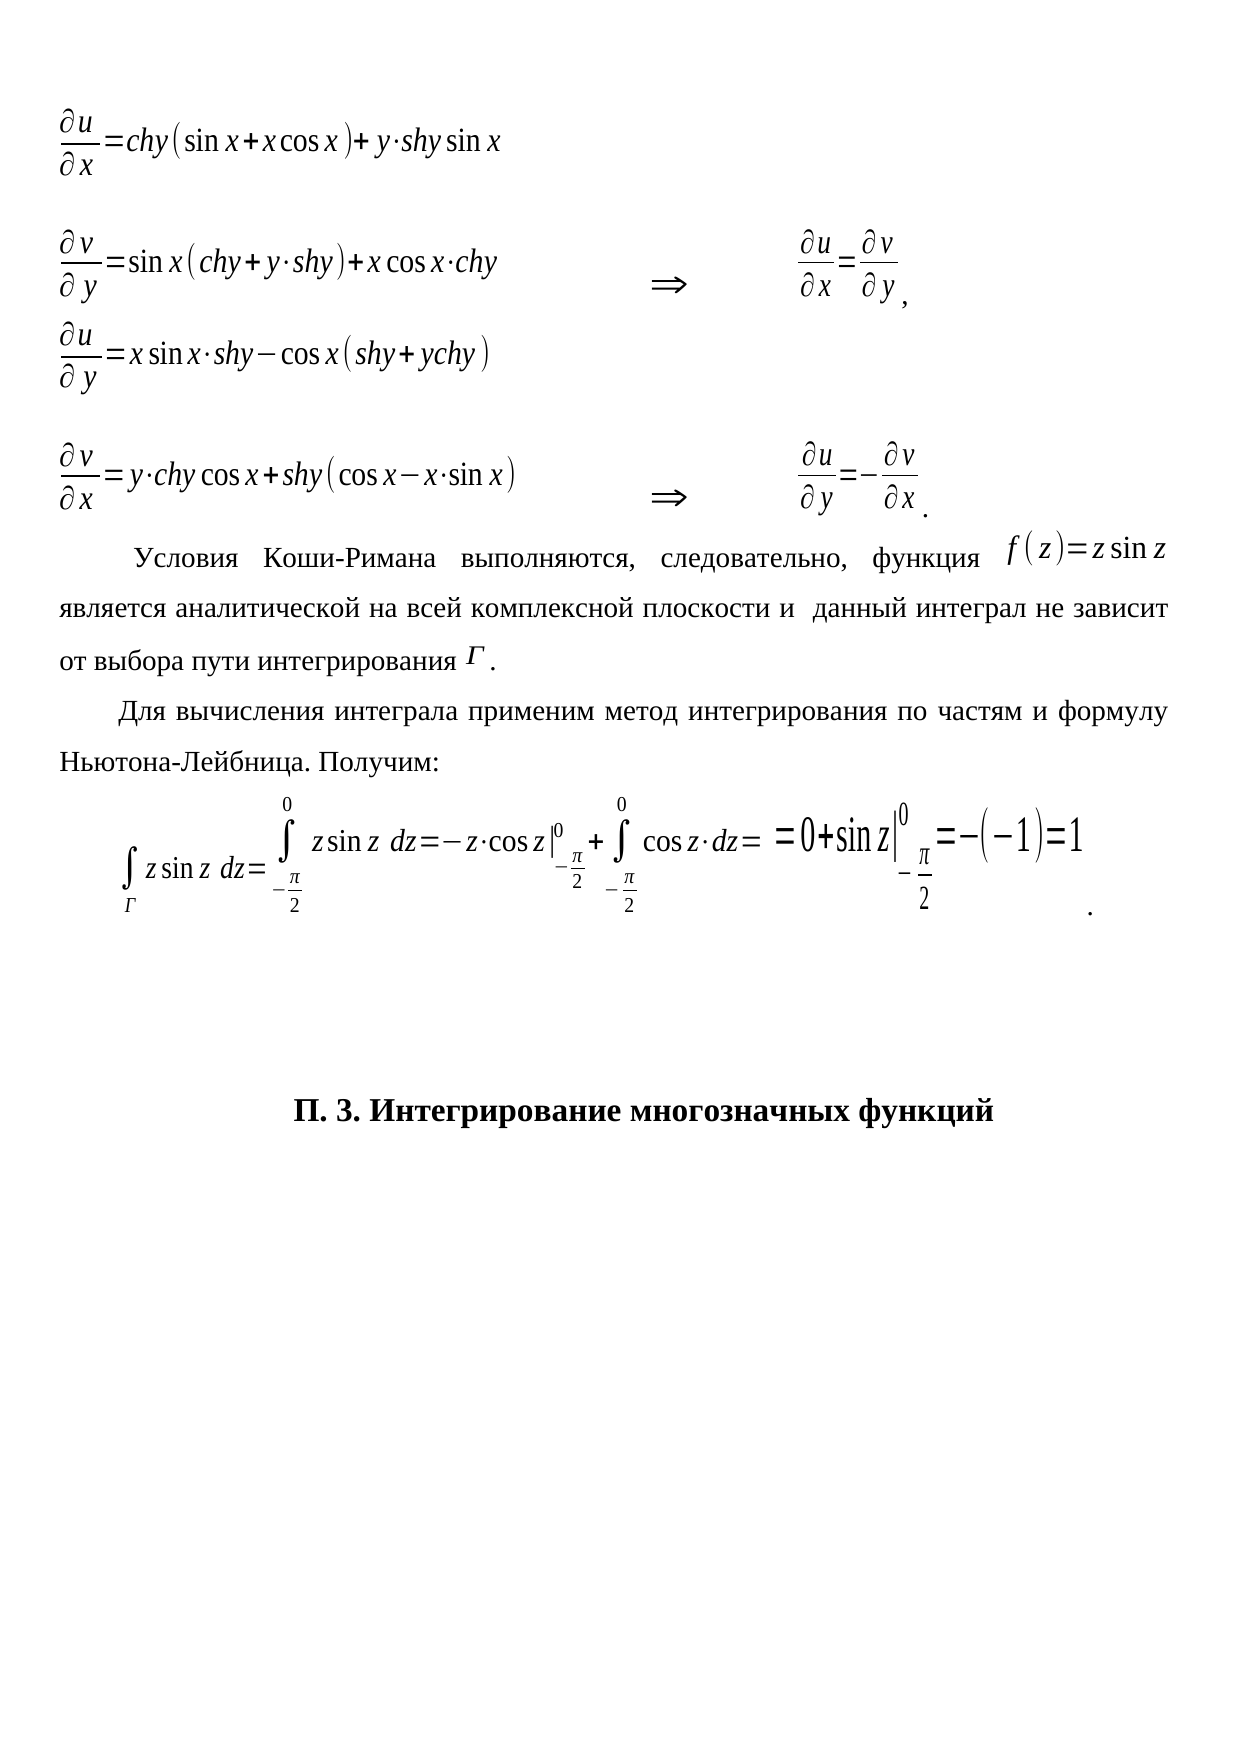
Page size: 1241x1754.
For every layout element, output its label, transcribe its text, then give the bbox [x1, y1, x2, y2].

text Условия Коши-Римана выполняются, следовательно, функция является аналитической на всей комплексной плоскости и данный интеграл не зависит от выбора пути интегрирования . [59, 528, 1169, 677]
text . [59, 315, 1169, 523]
text Для вычисления интеграла применим метод интегрирования по частям и формулу Ньютона-Лейбница. Получим: [59, 693, 1169, 777]
text П. 3. Интегрирование многозначных функций [59, 1090, 1169, 1128]
text . [59, 794, 1169, 922]
text , [59, 103, 1169, 310]
